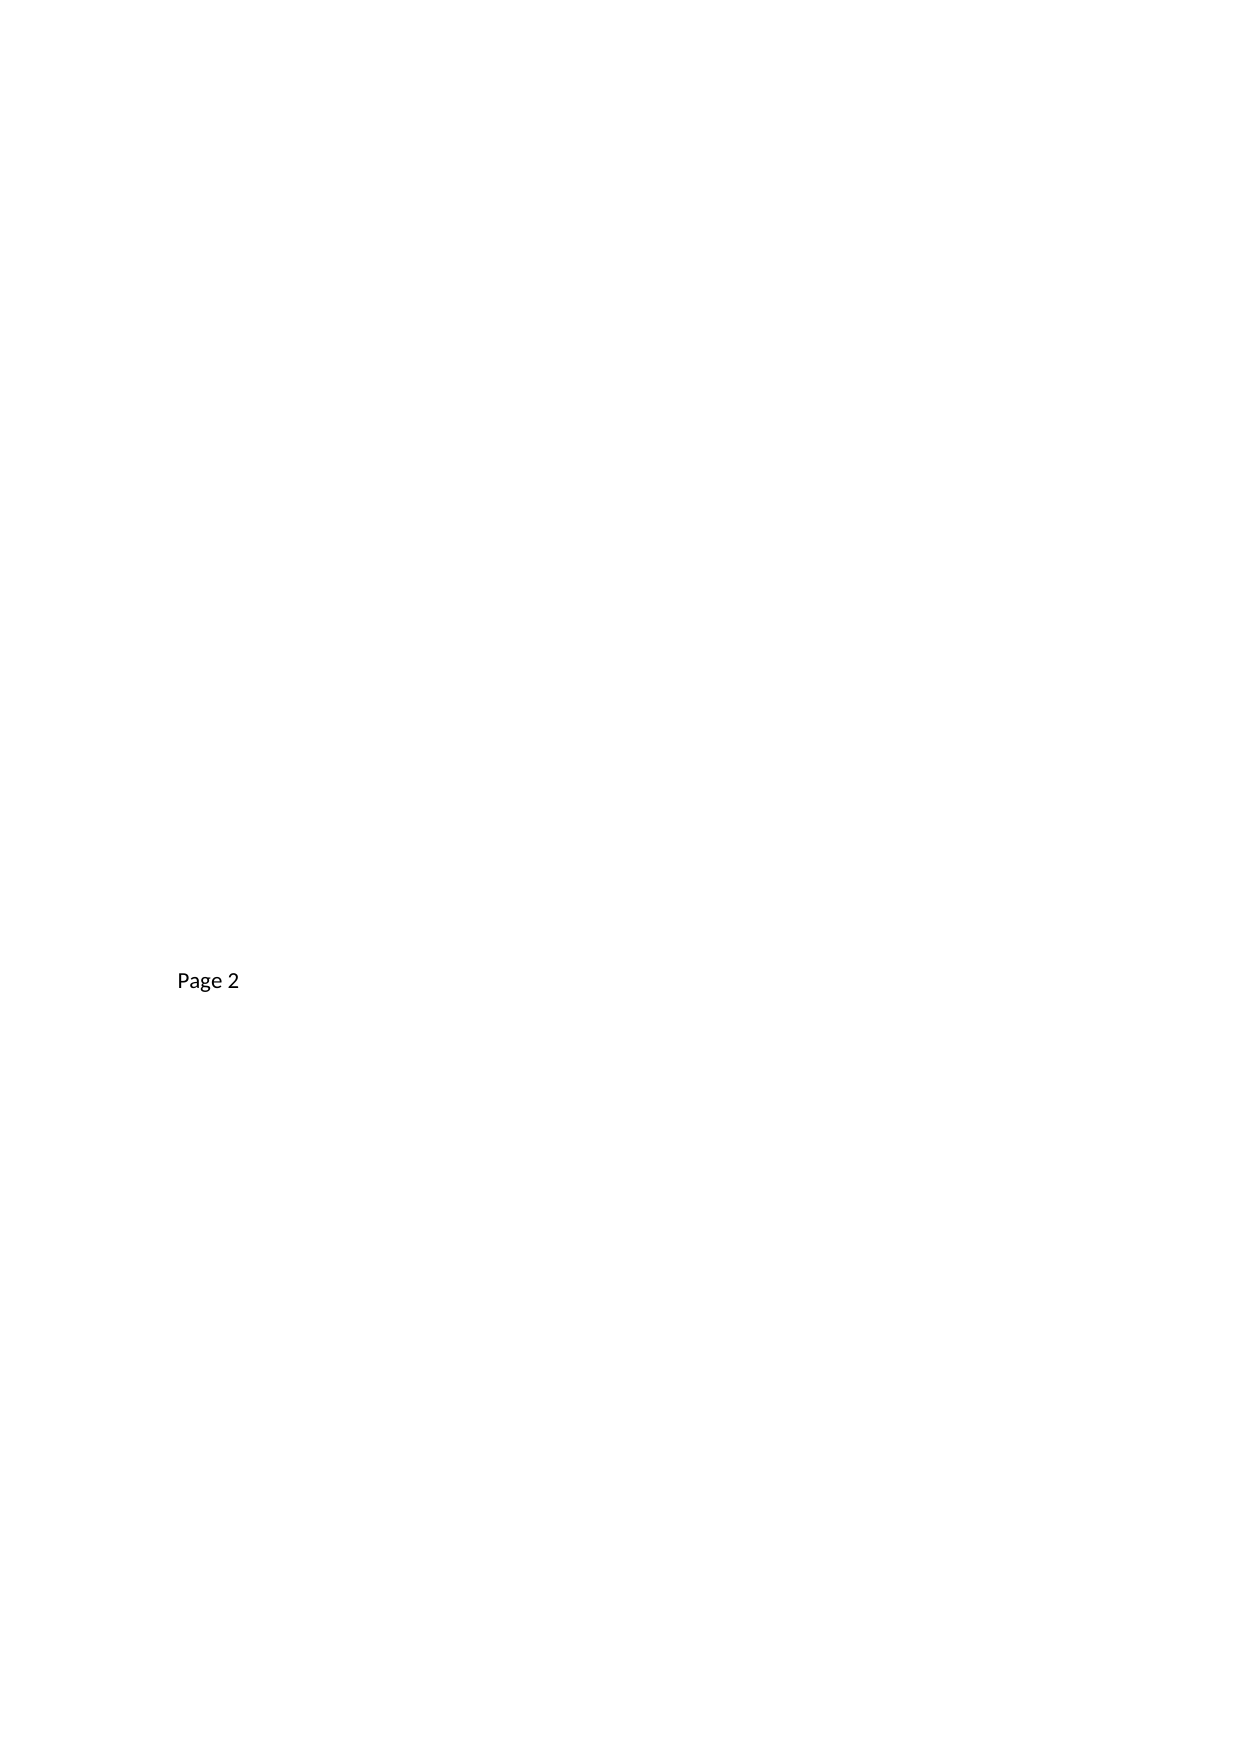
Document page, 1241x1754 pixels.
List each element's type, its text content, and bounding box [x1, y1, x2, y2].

text Page 2 [177, 966, 1152, 994]
